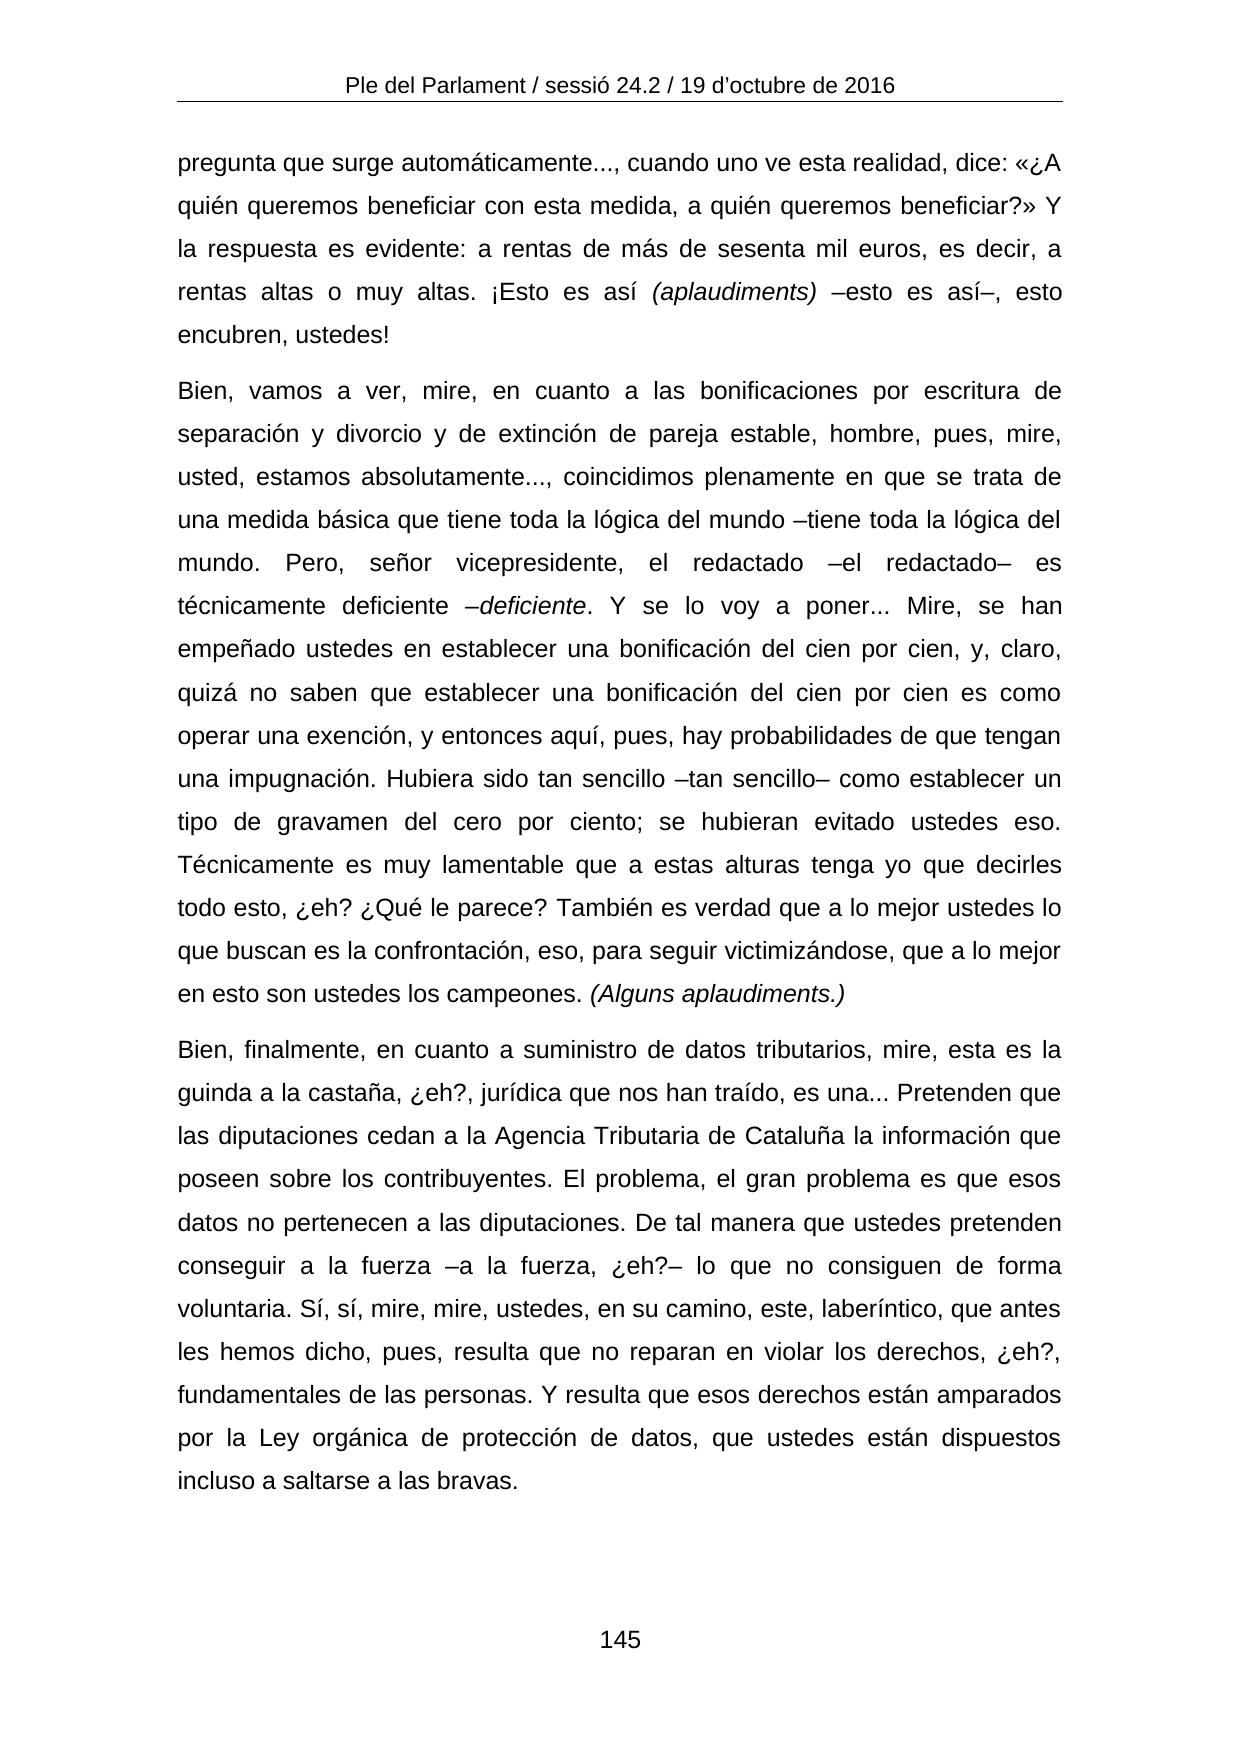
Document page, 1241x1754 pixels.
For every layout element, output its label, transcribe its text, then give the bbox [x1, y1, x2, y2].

text Bien, vamos a ver, mire, en cuanto a las bonificaciones por escritura de separación y divorcio y de extinción de pareja estable, hombre, pues, mire, usted, estamos absolutamente..., coincidimos plenamente en que se trata de una medida básica que tiene toda la lógica del mundo –tiene toda la lógica del mundo. Pero, señor vicepresidente, el redactado –el redactado– es técnicamente deficiente –deficiente. Y se lo voy a poner... Mire, se han empeñado ustedes en establecer una bonificación del cien por cien, y, claro, quizá no saben que establecer una bonificación del cien por cien es como operar una exención, y entonces aquí, pues, hay probabilidades de que tengan una impugnación. Hubiera sido tan sencillo –tan sencillo– como establecer un tipo de gravamen del cero por ciento; se hubieran evitado ustedes eso. Técnicamente es muy lamentable que a estas alturas tenga yo que decirles todo esto, ¿eh? ¿Qué le parece? También es verdad que a lo mejor ustedes lo que buscan es la confrontación, eso, para seguir victimizándose, que a lo mejor en esto son ustedes los campeones. (Alguns aplaudiments.) [177, 376, 1063, 1008]
text Bien, finalmente, en cuanto a suministro de datos tributarios, mire, esta es la guinda a la castaña, ¿eh?, jurídica que nos han traído, es una... Pretenden que las diputaciones cedan a la Agencia Tributaria de Cataluña la información que poseen sobre los contribuyentes. El problema, el gran problema es que esos datos no pertenecen a las diputaciones. De tal manera que ustedes pretenden conseguir a la fuerza –a la fuerza, ¿eh?– lo que no consiguen de forma voluntaria. Sí, sí, mire, mire, ustedes, en su camino, este, laberíntico, que antes les hemos dicho, pues, resulta que no reparan en violar los derechos, ¿eh?, fundamentales de las personas. Y resulta que esos derechos están amparados por la Ley orgánica de protección de datos, que ustedes están dispuestos incluso a saltarse a las bravas. [177, 1035, 1063, 1495]
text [177, 148, 1063, 349]
